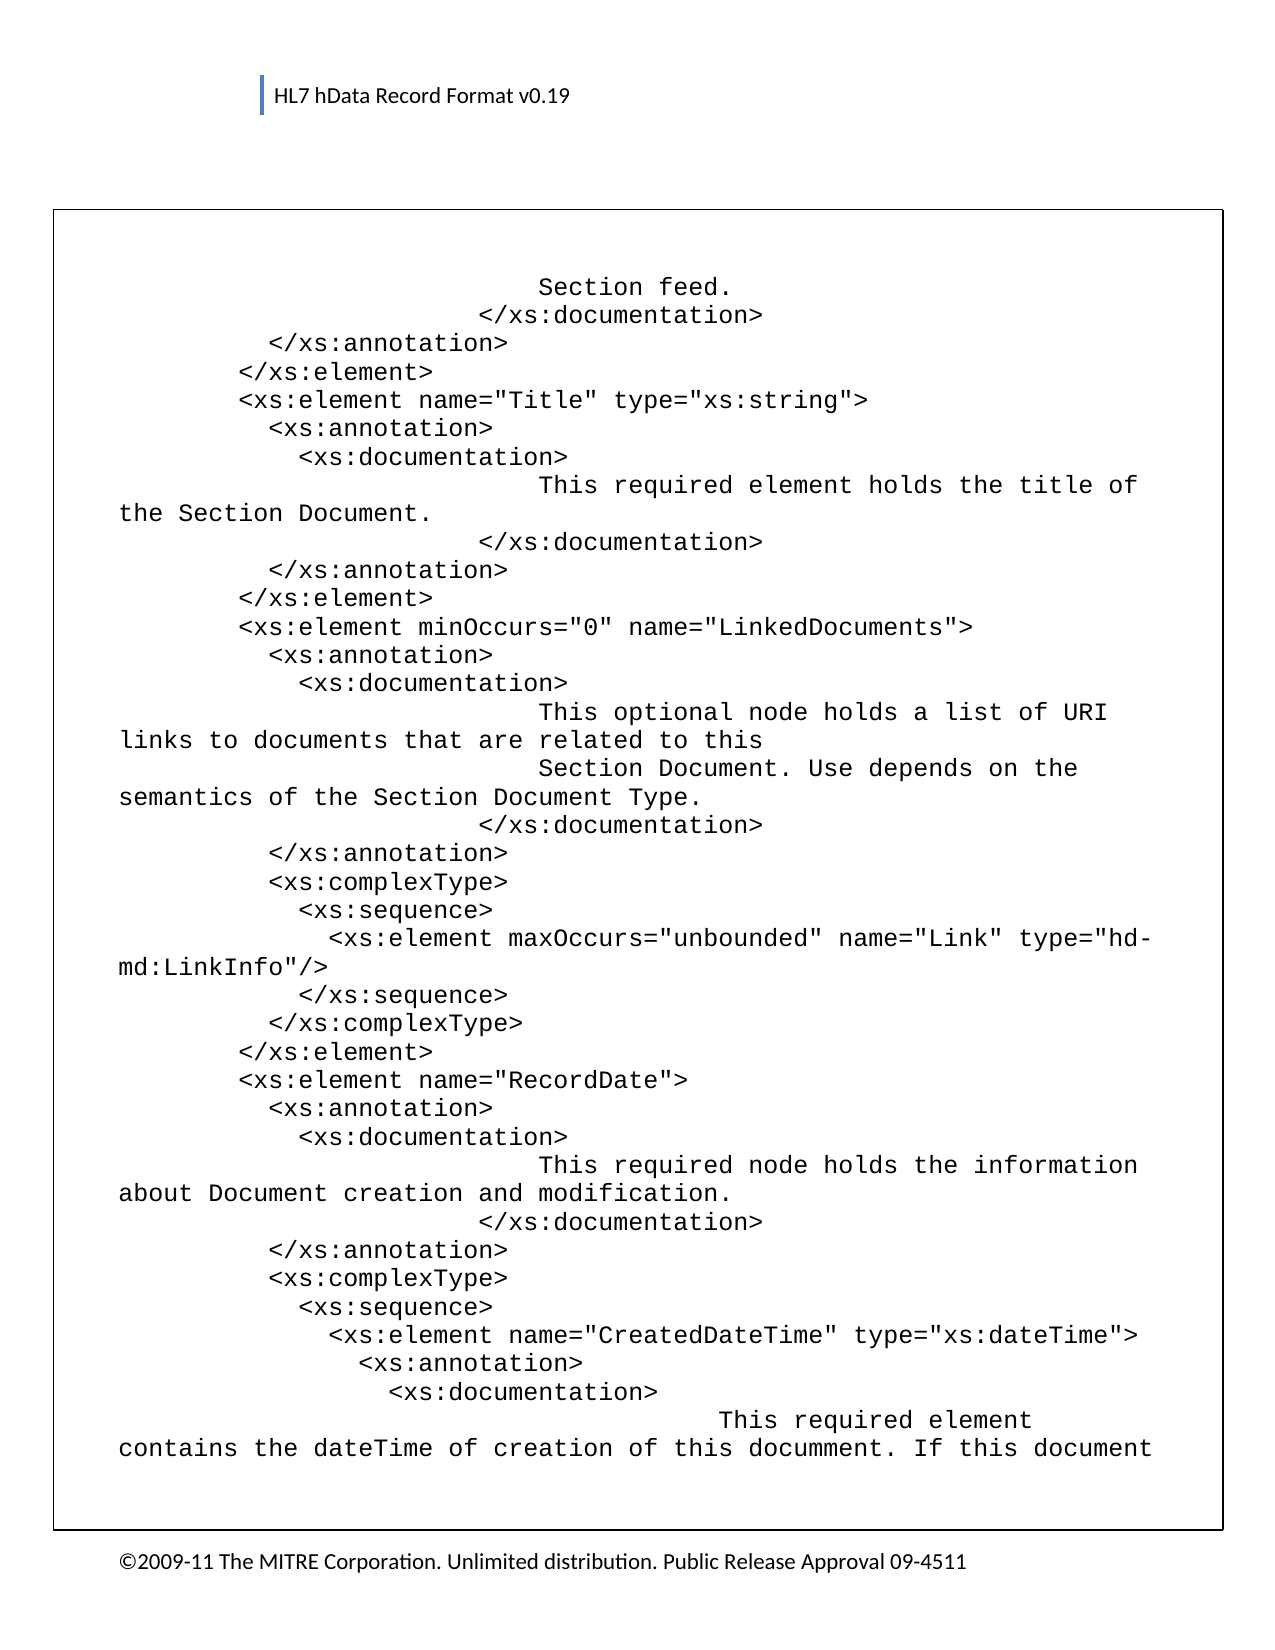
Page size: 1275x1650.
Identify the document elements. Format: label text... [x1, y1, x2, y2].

text </xs:documentation> [118, 813, 1157, 841]
text </xs:annotation> [118, 331, 1157, 359]
text <xs:element name="Title" type="xs:string"> [118, 388, 1157, 416]
text <xs:documentation> [118, 1124, 1157, 1153]
text This required node holds the information about Document creation and modification. [118, 1153, 1157, 1209]
text <xs:sequence> [118, 1294, 1157, 1323]
text </xs:sequence> [118, 983, 1157, 1011]
text <xs:element maxOccurs="unbounded" name="Link" type="hd-md:LinkInfo"/> [118, 926, 1157, 983]
text <xs:complexType> [118, 869, 1157, 898]
text <xs:sequence> [118, 898, 1157, 926]
text </xs:annotation> [118, 558, 1157, 586]
text Section feed. [54, 210, 1222, 303]
text <xs:element minOccurs="0" name="LinkedDocuments"> [118, 614, 1157, 643]
text <xs:complexType> [118, 1266, 1157, 1294]
text </xs:annotation> [118, 841, 1157, 869]
text </xs:annotation> [118, 1238, 1157, 1266]
text <xs:annotation> [118, 643, 1157, 671]
text <xs:documentation> [118, 444, 1157, 473]
text <xs:documentation> [118, 671, 1157, 699]
text </xs:element> [118, 1039, 1157, 1068]
text </xs:element> [118, 586, 1157, 614]
text Section Document. Use depends on the semantics of the Section Document Type. [118, 756, 1157, 813]
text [54, 1342, 1222, 1529]
text <xs:annotation> [118, 1096, 1157, 1124]
text This optional node holds a list of URI links to documents that are related to this [118, 699, 1157, 756]
text </xs:documentation> [118, 1209, 1157, 1238]
text <xs:annotation> [118, 416, 1157, 444]
text </xs:documentation> [118, 529, 1157, 558]
text This required element holds the title of the Section Document. [118, 473, 1157, 529]
text </xs:documentation> [118, 303, 1157, 331]
text <xs:element name="RecordDate"> [118, 1068, 1157, 1096]
text </xs:complexType> [118, 1011, 1157, 1039]
text <xs:element name="CreatedDateTime" type="xs:dateTime"> [118, 1323, 1157, 1342]
text </xs:element> [118, 359, 1157, 388]
